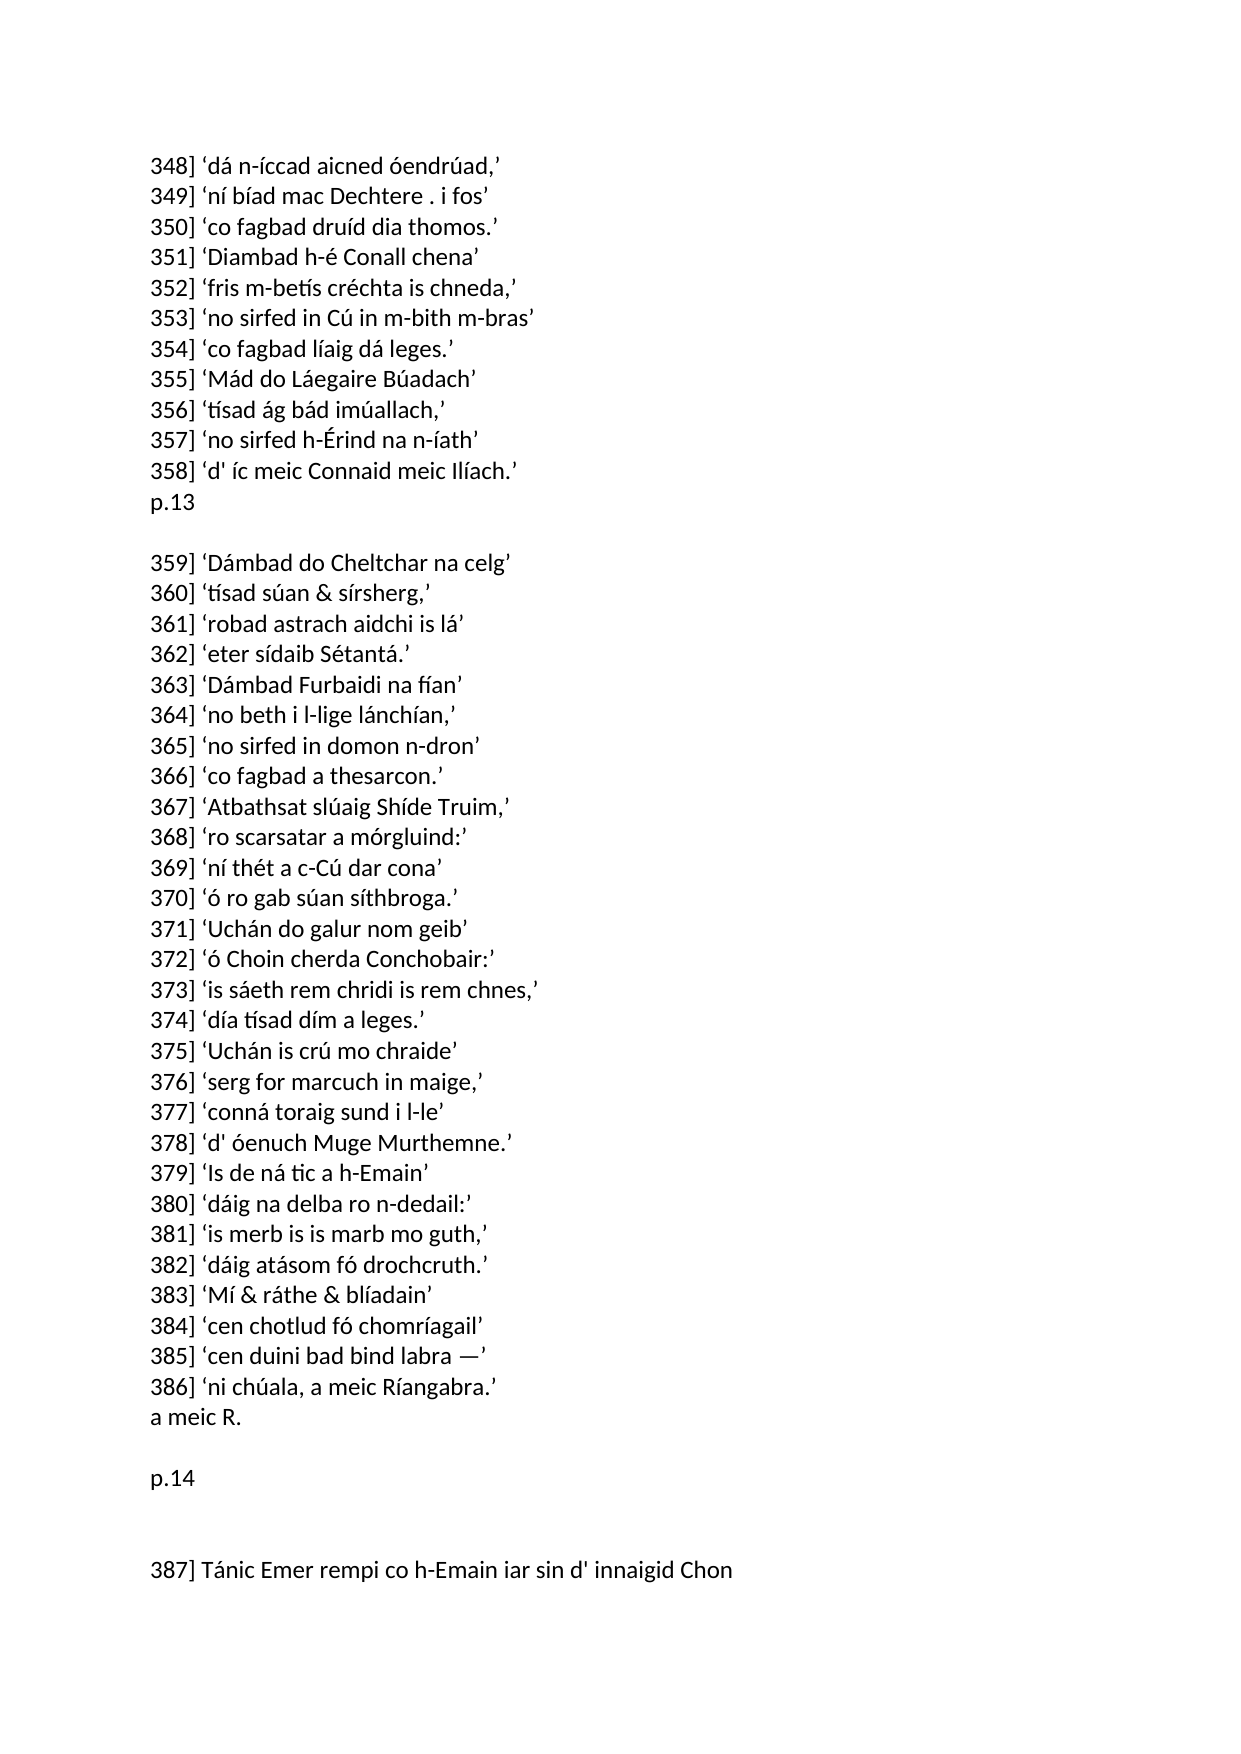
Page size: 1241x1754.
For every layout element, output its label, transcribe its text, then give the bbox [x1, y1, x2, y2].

text 354] ‘co fagbad líaig dá leges.’ [150, 333, 1090, 364]
text 380] ‘dáig na delba ro n-dedail:’ [150, 1188, 1090, 1218]
text 365] ‘no sirfed in domon n-dron’ [150, 730, 1090, 760]
text 361] ‘robad astrach aidchi is lá’ [150, 608, 1090, 638]
text 349] ‘ní bíad mac Dechtere . i fos’ [150, 181, 1090, 211]
text 366] ‘co fagbad a thesarcon.’ [150, 760, 1090, 791]
text 373] ‘is sáeth rem chridi is rem chnes,’ [150, 974, 1090, 1004]
text 357] ‘no sirfed h-Érind na n-íath’ [150, 425, 1090, 455]
text 355] ‘Mád do Láegaire Búadach’ [150, 364, 1090, 394]
text 353] ‘no sirfed in Cú in m-bith m-bras’ [150, 303, 1090, 333]
text 386] ‘ni chúala, a meic Ríangabra.’ [150, 1371, 1090, 1401]
text 356] ‘tísad ág bád imúallach,’ [150, 394, 1090, 425]
text 364] ‘no beth i l-lige lánchían,’ [150, 699, 1090, 730]
text 368] ‘ro scarsatar a mórgluind:’ [150, 821, 1090, 852]
text 375] ‘Uchán is crú mo chraide’ [150, 1035, 1090, 1066]
text 360] ‘tísad súan & sírsherg,’ [150, 577, 1090, 608]
text 383] ‘Mí & ráthe & blíadain’ [150, 1279, 1090, 1310]
text 362] ‘eter sídaib Sétantá.’ [150, 638, 1090, 669]
text 372] ‘ó Choin cherda Conchobair:’ [150, 943, 1090, 974]
text 348] ‘dá n-íccad aicned óendrúad,’ [150, 150, 1090, 181]
text a meic R. [150, 1401, 1090, 1432]
text 378] ‘d' óenuch Muge Murthemne.’ [150, 1127, 1090, 1157]
text 377] ‘conná toraig sund i l-le’ [150, 1096, 1090, 1127]
text p.13 [150, 486, 1090, 516]
text 371] ‘Uchán do galur nom geib’ [150, 913, 1090, 943]
text 352] ‘fris m-betís créchta is chneda,’ [150, 272, 1090, 303]
text 379] ‘Is de ná tic a h-Emain’ [150, 1157, 1090, 1188]
text 387] Tánic Emer rempi co h-Emain iar sin d' innaigid Chon [150, 1554, 1090, 1584]
text 367] ‘Atbathsat slúaig Shíde Truim,’ [150, 791, 1090, 821]
text 376] ‘serg for marcuch in maige,’ [150, 1066, 1090, 1096]
text 382] ‘dáig atásom fó drochcruth.’ [150, 1249, 1090, 1279]
text 369] ‘ní thét a c-Cú dar cona’ [150, 852, 1090, 882]
text 358] ‘d' íc meic Connaid meic Ilíach.’ [150, 455, 1090, 486]
text 385] ‘cen duini bad bind labra —’ [150, 1340, 1090, 1371]
text 363] ‘Dámbad Furbaidi na fían’ [150, 669, 1090, 699]
text 381] ‘is merb is is marb mo guth,’ [150, 1218, 1090, 1249]
text 351] ‘Diambad h-é Conall chena’ [150, 242, 1090, 272]
text 370] ‘ó ro gab súan síthbroga.’ [150, 882, 1090, 913]
text 374] ‘día tísad dím a leges.’ [150, 1004, 1090, 1035]
text 359] ‘Dámbad do Cheltchar na celg’ [150, 547, 1090, 577]
text 384] ‘cen chotlud fó chomríagail’ [150, 1310, 1090, 1340]
text 350] ‘co fagbad druíd dia thomos.’ [150, 211, 1090, 242]
text p.14 [150, 1462, 1090, 1493]
